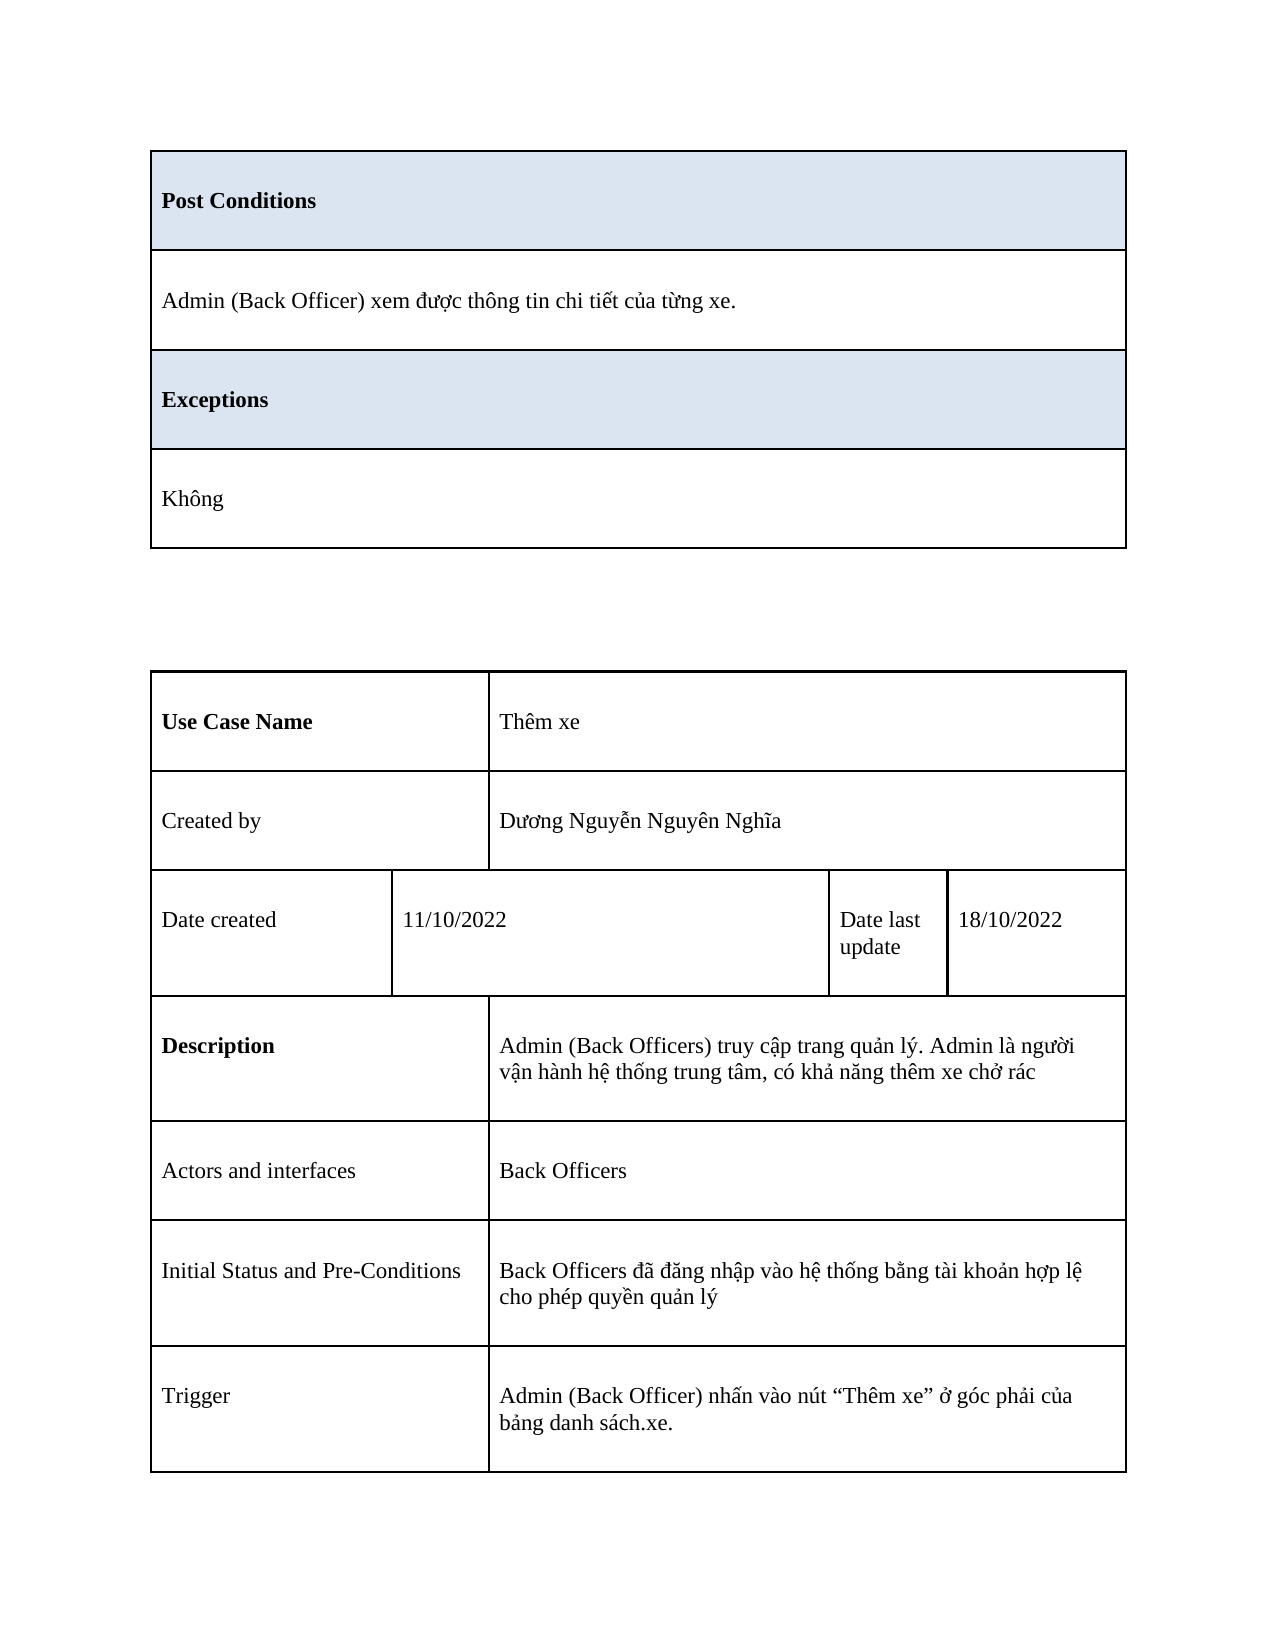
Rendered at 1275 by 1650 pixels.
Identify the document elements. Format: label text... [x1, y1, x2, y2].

table_cell Không [152, 450, 1125, 547]
table_cell Dương Nguyễn Nguyên Nghĩa [490, 772, 1125, 869]
table_cell Admin (Back Officer) xem được thông tin chi tiết của từng xe. [152, 251, 1125, 348]
table_cell Admin (Back Officers) truy cập trang quản lý. Admin là người vận hành hệ thống trung tâm, có khả năng thêm xe chở rác [490, 997, 1125, 1120]
table_header Use Case Name [152, 673, 488, 769]
table_cell Created by [152, 772, 488, 869]
table_cell Exceptions [152, 351, 1125, 448]
table_cell Back Officers đã đăng nhập vào hệ thống bằng tài khoản hợp lệ cho phép quyền quản lý [490, 1221, 1125, 1345]
table_cell 11/10/2022 [393, 871, 828, 994]
table_cell Admin (Back Officer) nhấn vào nút “Thêm xe” ở góc phải của bảng danh sách.xe. [490, 1347, 1125, 1471]
table_cell Description [152, 997, 488, 1120]
table_cell Actors and interfaces [152, 1122, 488, 1219]
table_cell Initial Status and Pre-Conditions [152, 1221, 488, 1345]
table_cell 18/10/2022 [949, 871, 1125, 994]
table_cell Back Officers [490, 1122, 1125, 1219]
table_cell Date created [152, 871, 391, 994]
table_cell Date last update [830, 871, 946, 994]
table_cell Trigger [152, 1347, 488, 1471]
table_header Thêm xe [490, 673, 1125, 769]
table_cell Post Conditions [152, 152, 1125, 249]
